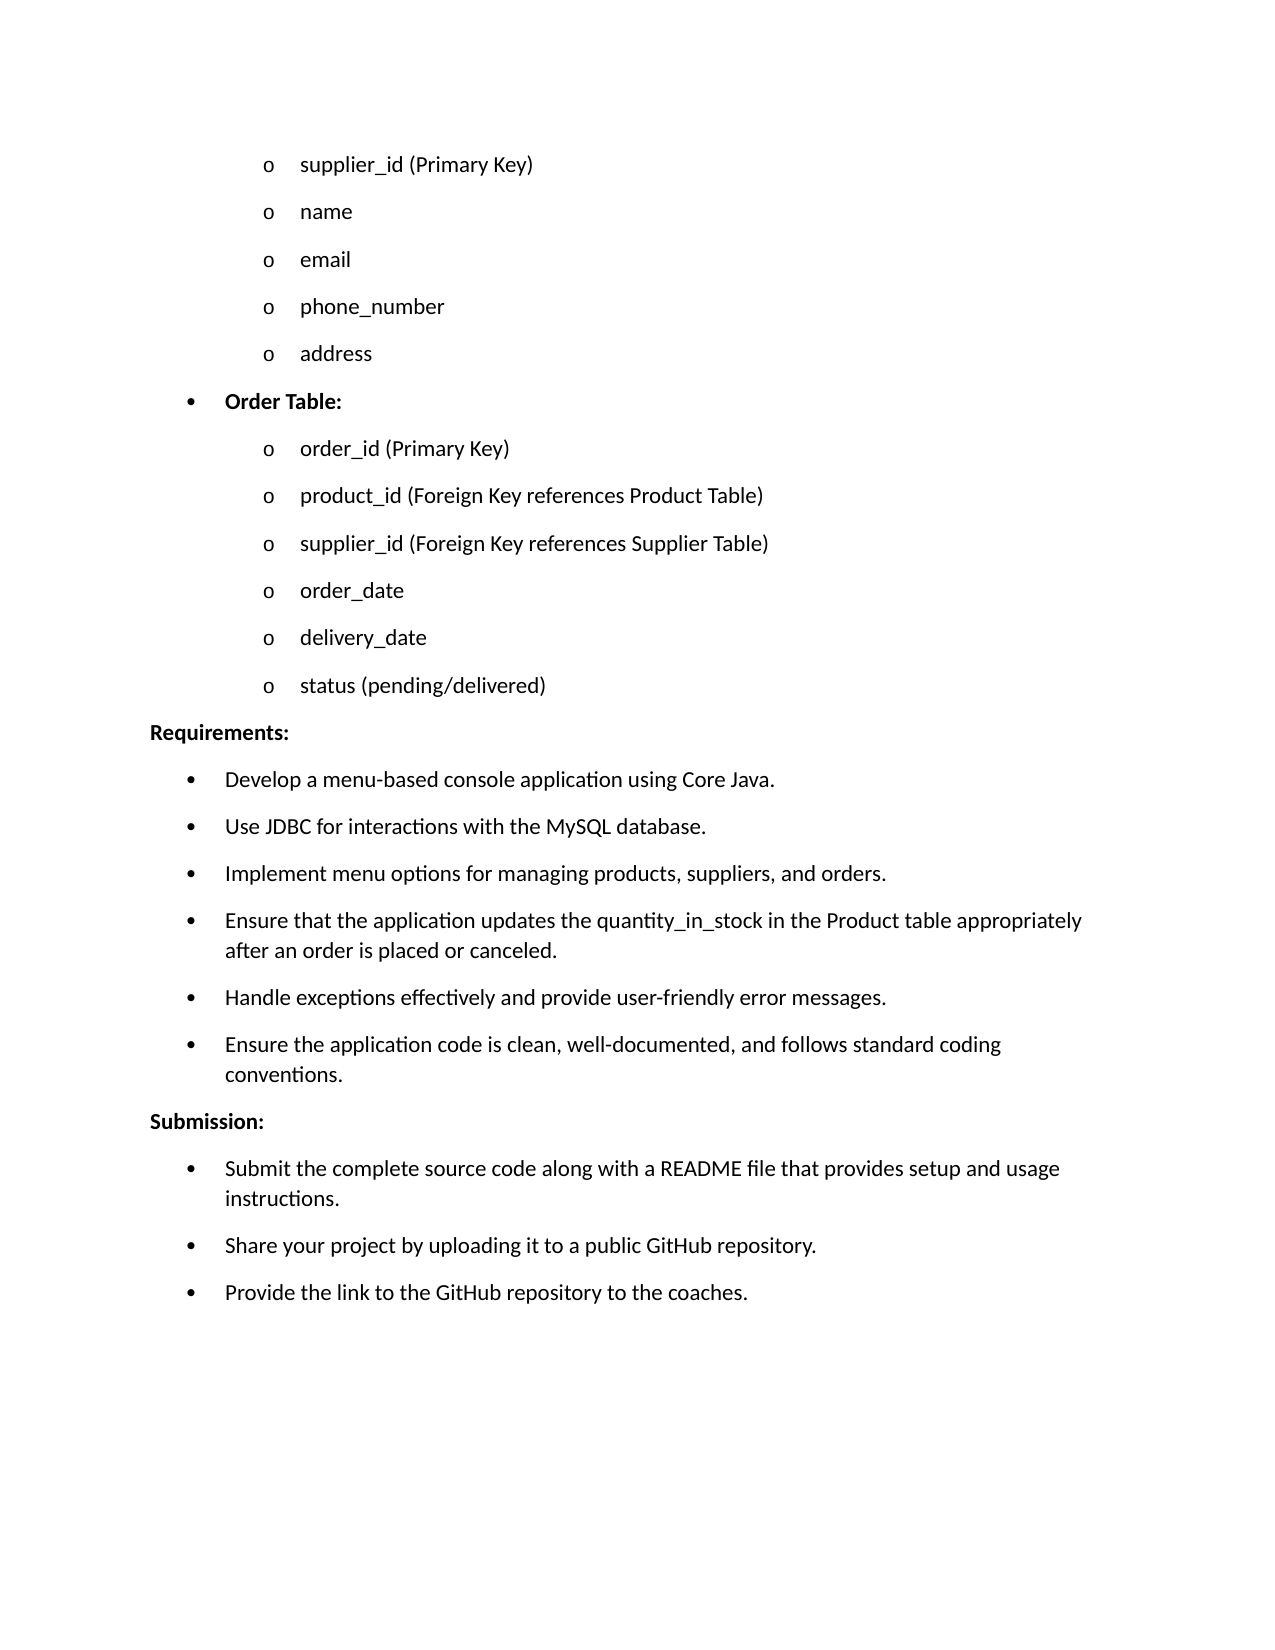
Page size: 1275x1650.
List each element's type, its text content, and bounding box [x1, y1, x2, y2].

list Use JDBC for interactions with the MySQL database. [187, 812, 1125, 840]
list product_id (Foreign Key references Product Table) [262, 481, 1125, 510]
list delivery_date [262, 623, 1125, 652]
list order_date [262, 576, 1125, 604]
list Ensure the application code is clean, well-documented, and follows standard coding conventions. [187, 1030, 1125, 1088]
list Order Table: [187, 387, 1125, 415]
list Implement menu options for managing products, suppliers, and orders. [187, 859, 1125, 887]
list order_id (Primary Key) [262, 434, 1125, 462]
list Share your project by uploading it to a public GitHub repository. [187, 1231, 1125, 1259]
list name [262, 197, 1125, 226]
text Requirements: [150, 718, 1125, 746]
list Ensure that the application updates the quantity_in_stock in the Product table appropriately after an order is placed or canceled. [187, 906, 1125, 964]
list status (pending/delivered) [262, 671, 1125, 699]
list Submit the complete source code along with a README file that provides setup and usage instructions. [187, 1154, 1125, 1212]
list Develop a menu-based console application using Core Java. [187, 765, 1125, 793]
list Handle exceptions effectively and provide user-friendly error messages. [187, 983, 1125, 1011]
list phone_number [262, 292, 1125, 321]
text Submission: [150, 1107, 1125, 1135]
list email [262, 245, 1125, 273]
list supplier_id (Foreign Key references Supplier Table) [262, 529, 1125, 557]
list address [262, 339, 1125, 368]
list Provide the link to the GitHub repository to the coaches. [187, 1278, 1125, 1306]
list supplier_id (Primary Key) [262, 150, 1125, 178]
